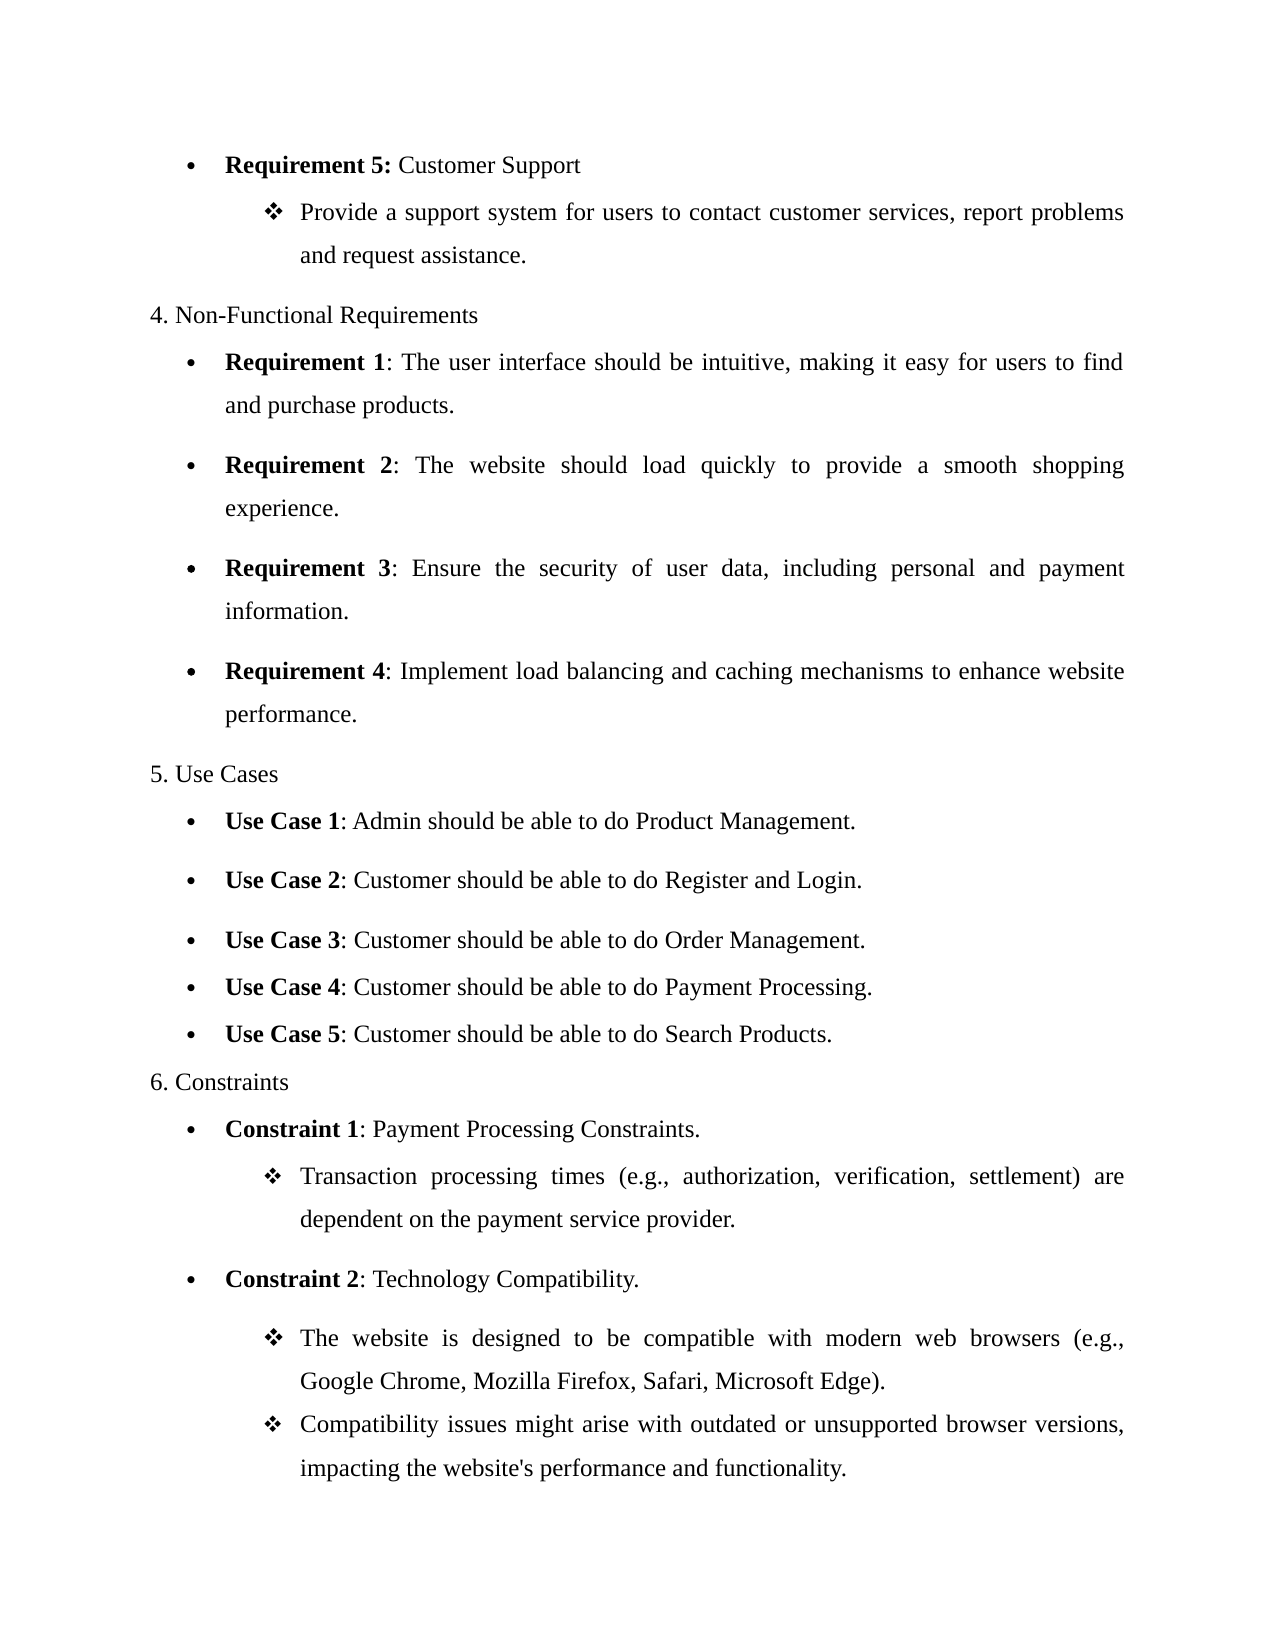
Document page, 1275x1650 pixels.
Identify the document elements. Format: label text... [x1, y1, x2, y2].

list Transaction processing times (e.g., authorization, verification, settlement) are dependent on the payment service provider. [262, 1161, 1125, 1233]
list Use Case 5: Customer should be able to do Search Products. [187, 1019, 1125, 1048]
list Provide a support system for users to contact customer services, report problems and request assistance. [262, 197, 1125, 269]
list Use Case 4: Customer should be able to do Payment Processing. [187, 972, 1125, 1001]
list Constraint 1: Payment Processing Constraints. [187, 1114, 1125, 1142]
list Use Case 2: Customer should be able to do Register and Login. [187, 866, 1125, 894]
list Constraint 2: Technology Compatibility. [187, 1264, 1125, 1292]
list Requirement 2: The website should load quickly to provide a smooth shopping experience. [187, 450, 1125, 522]
list Requirement 4: Implement load balancing and caching mechanisms to enhance website performance. [187, 656, 1125, 728]
list Requirement 5: Customer Support [187, 150, 1125, 179]
text 4. Non-Functional Requirements [150, 300, 1125, 329]
list Compatibility issues might arise with outdated or unsupported browser versions, impacting the website's performance and functionality. [262, 1409, 1125, 1481]
list Requirement 1: The user interface should be intuitive, making it easy for users to find and purchase products. [187, 347, 1125, 419]
list Requirement 3: Ensure the security of user data, including personal and payment information. [187, 553, 1125, 625]
list Use Case 3: Customer should be able to do Order Management. [187, 925, 1125, 954]
text 5. Use Cases [150, 759, 1125, 787]
list Use Case 1: Admin should be able to do Product Management. [187, 806, 1125, 834]
text 6. Constraints [150, 1067, 1125, 1095]
list The website is designed to be compatible with modern web browsers (e.g., Google Chrome, Mozilla Firefox, Safari, Microsoft Edge). [262, 1323, 1125, 1395]
